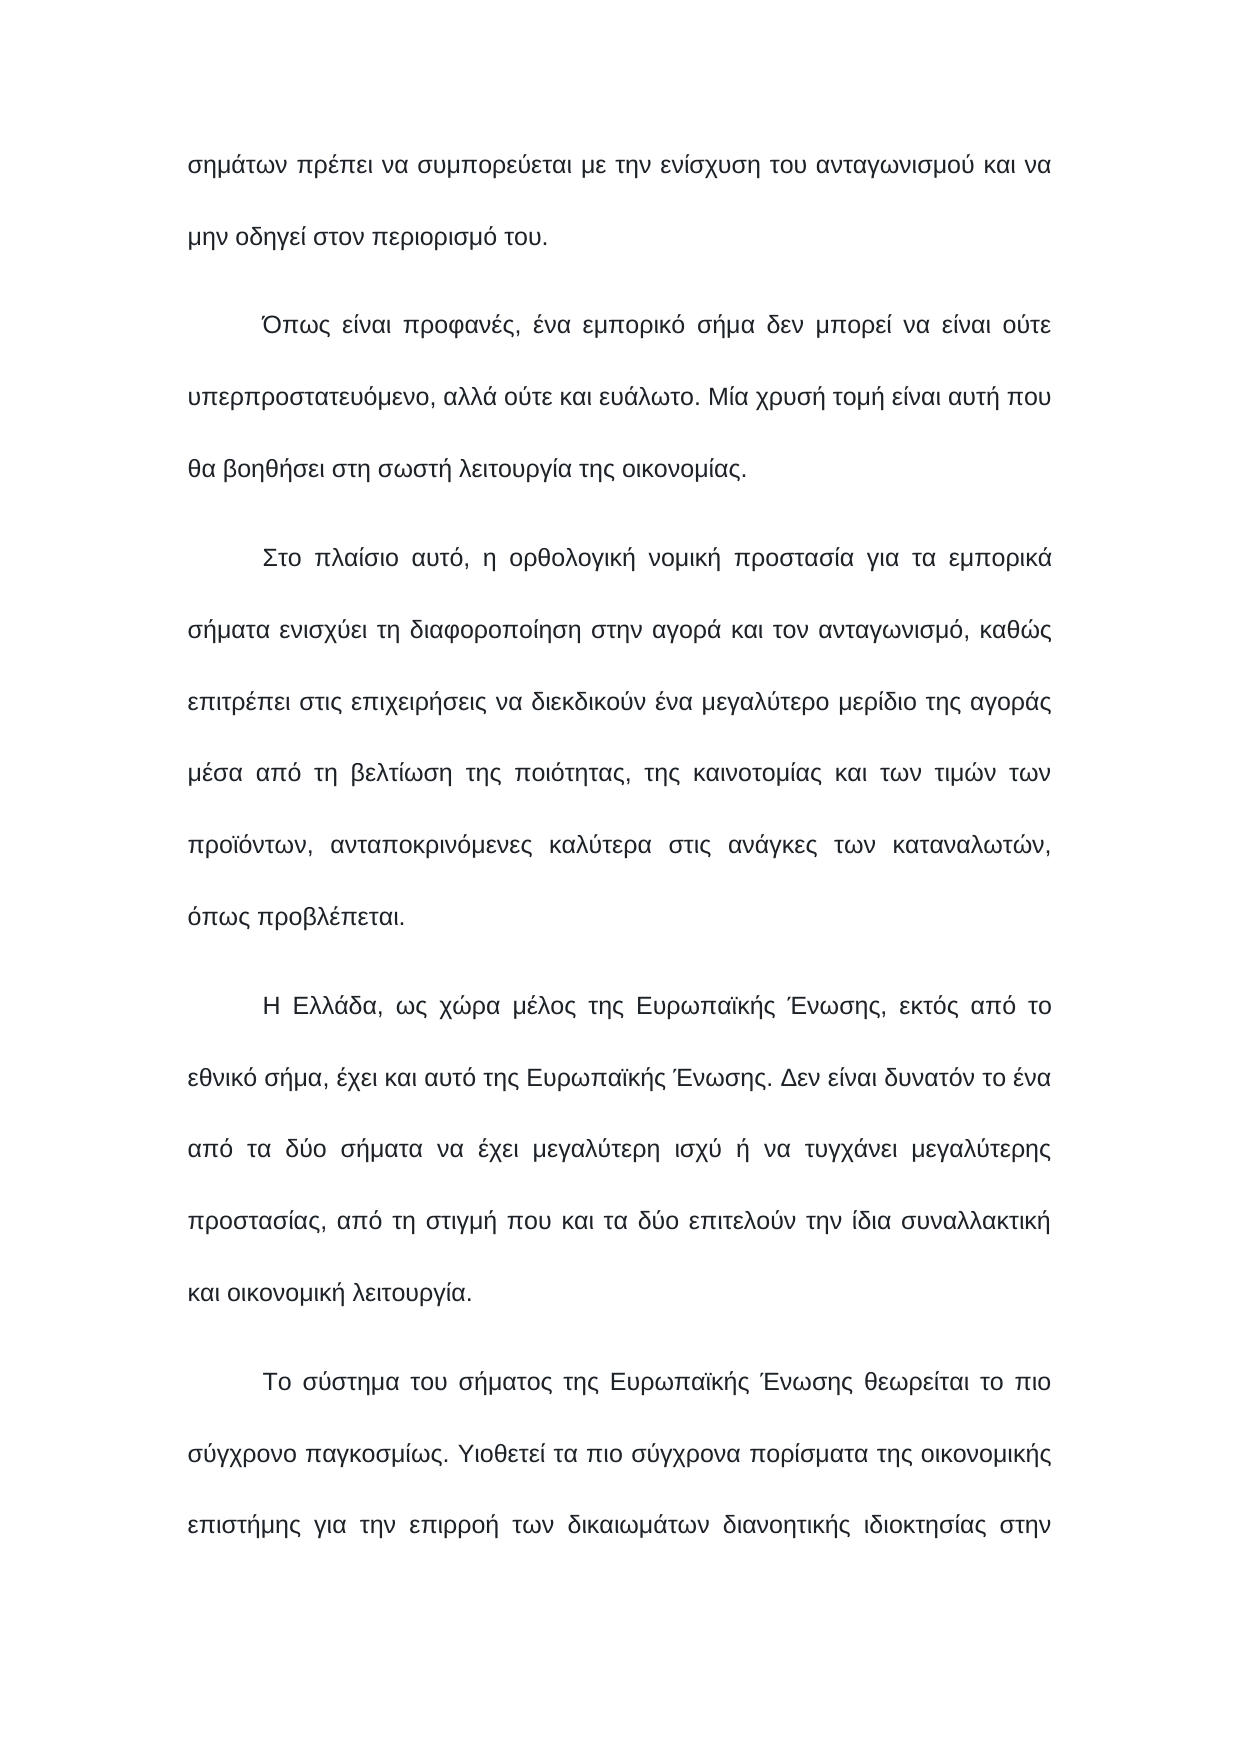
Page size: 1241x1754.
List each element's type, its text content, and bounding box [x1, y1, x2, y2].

text Όπως είναι προφανές, ένα εμπορικό σήμα δεν μπορεί να είναι ούτε υπερπροστατευόμενο, αλλά ούτε και ευάλωτο. Μία χρυσή τομή είναι αυτή που θα βοηθήσει στη σωστή λειτουργία της οικονομίας. [187, 310, 1053, 483]
text Η Ελλάδα, ως χώρα μέλος της Ευρωπαϊκής Ένωσης, εκτός από το εθνικό σήμα, έχει και αυτό της Ευρωπαϊκής Ένωσης. Δεν είναι δυνατόν το ένα από τα δύο σήματα να έχει μεγαλύτερη ισχύ ή να τυγχάνει μεγαλύτερης προστασίας, από τη στιγμή που και τα δύο επιτελούν την ίδια συναλλακτική και οικονομική λειτουργία. [187, 991, 1053, 1307]
text Στο πλαίσιο αυτό, η ορθολογική νομική προστασία για τα εμπορικά σήματα ενισχύει τη διαφοροποίηση στην αγορά και τον ανταγωνισμό, καθώς επιτρέπει στις επιχειρήσεις να διεκδικούν ένα μεγαλύτερο μερίδιο της αγοράς μέσα από τη βελτίωση της ποιότητας, της καινοτομίας και των τιμών των προϊόντων, ανταποκρινόμενες καλύτερα στις ανάγκες των καταναλωτών, όπως προβλέπεται. [187, 543, 1053, 931]
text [187, 1367, 1053, 1539]
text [187, 150, 1053, 251]
